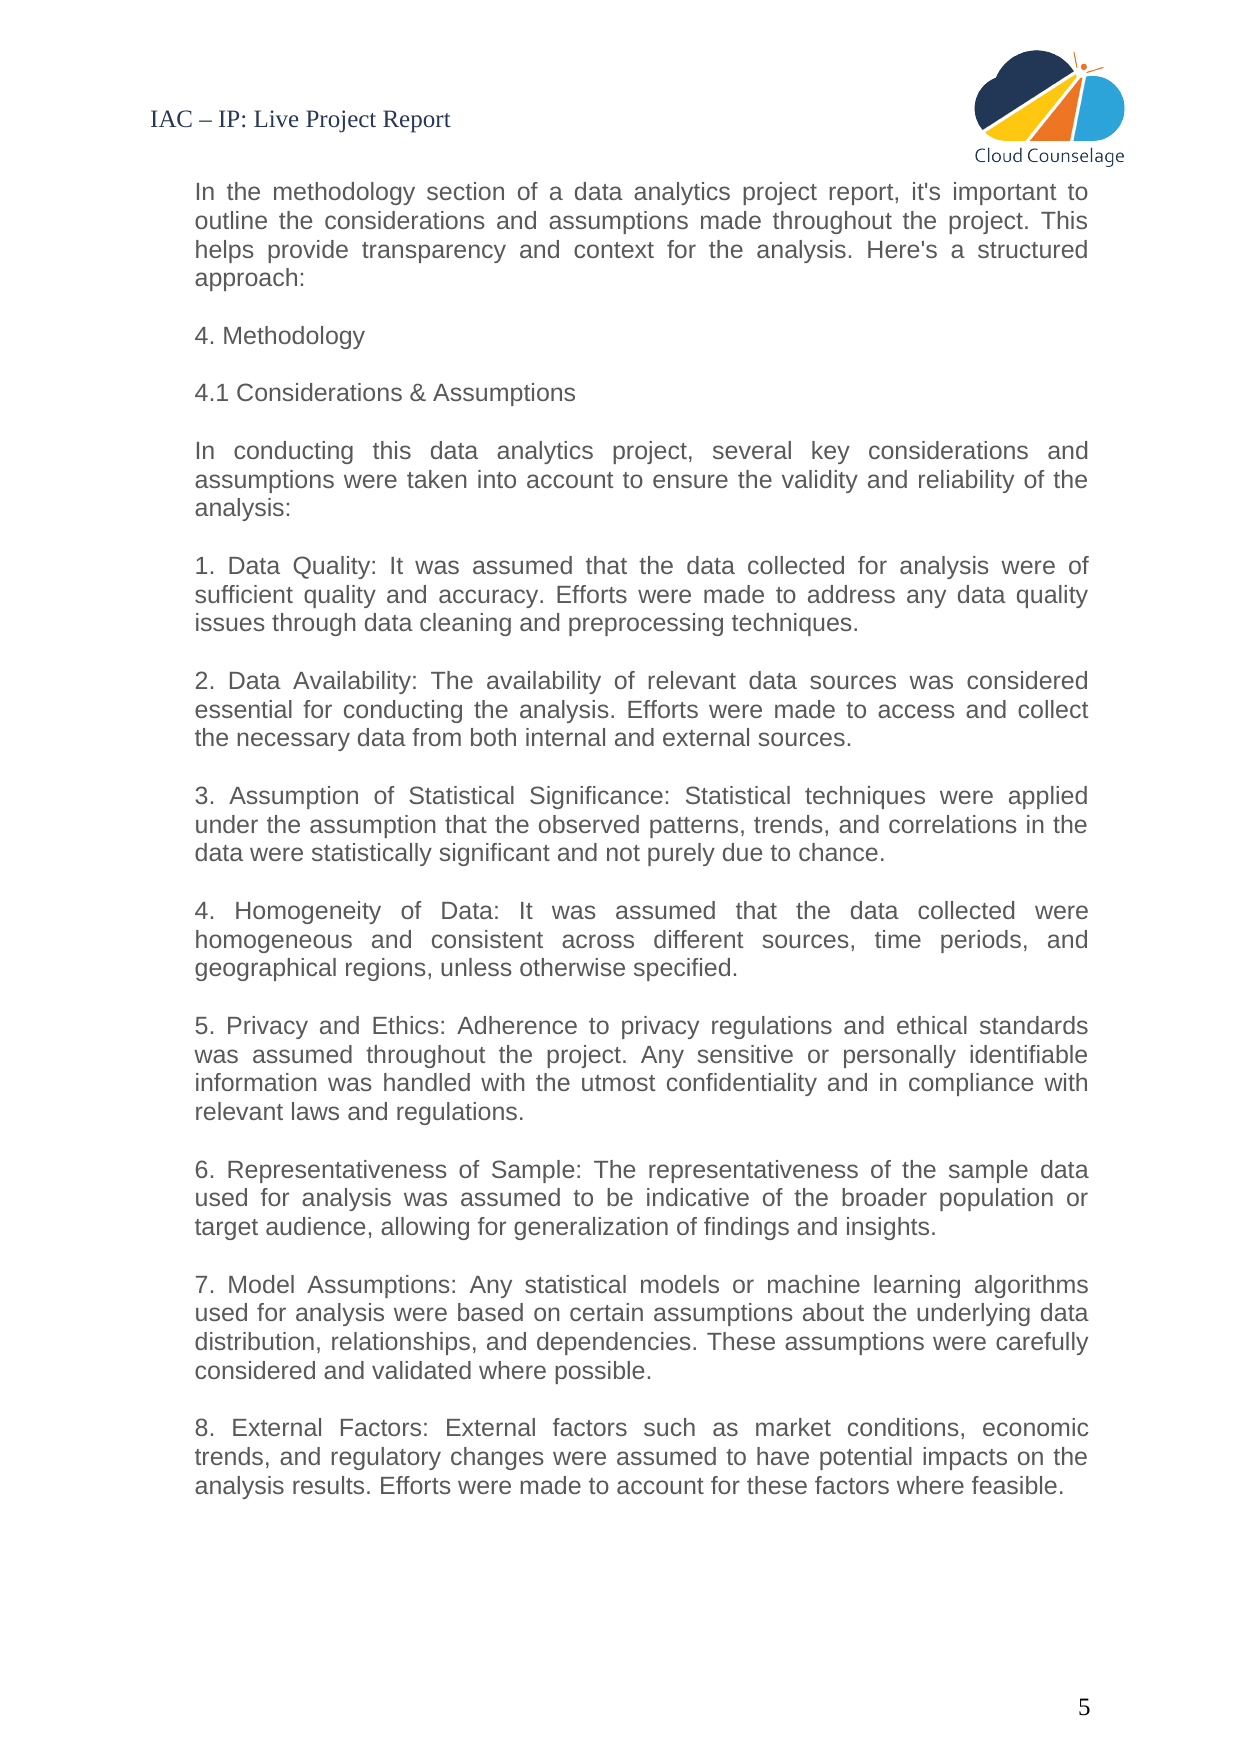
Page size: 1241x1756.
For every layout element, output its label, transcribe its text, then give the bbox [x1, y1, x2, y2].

picture [974, 50, 1125, 167]
text In conducting this data analytics project, several key considerations and assumptions were taken into account to ensure the validity and reliability of the analysis: [194, 436, 1090, 522]
text 1. Data Quality: It was assumed that the data collected for analysis were of sufficient quality and accuracy. Efforts were made to address any data quality issues through data cleaning and preprocessing techniques. [194, 551, 1090, 637]
text 4. Homogeneity of Data: It was assumed that the data collected were homogeneous and consistent across different sources, time periods, and geographical regions, unless otherwise specified. [194, 896, 1090, 982]
text 8. External Factors: External factors such as market conditions, economic trends, and regulatory changes were assumed to have potential impacts on the analysis results. Efforts were made to account for these factors where feasible. [194, 1413, 1090, 1500]
text 7. Model Assumptions: Any statistical models or machine learning algorithms used for analysis were based on certain assumptions about the underlying data distribution, relationships, and dependencies. These assumptions were carefully considered and validated where possible. [194, 1270, 1090, 1385]
text 4.1 Considerations & Assumptions [194, 378, 1090, 407]
text 2. Data Availability: The availability of relevant data sources was considered essential for conducting the analysis. Efforts were made to access and collect the necessary data from both internal and external sources. [194, 666, 1090, 752]
text 3. Assumption of Statistical Significance: Statistical techniques were applied under the assumption that the observed patterns, trends, and correlations in the data were statistically significant and not purely due to chance. [194, 781, 1090, 867]
text In the methodology section of a data analytics project report, it's important to outline the considerations and assumptions made throughout the project. This helps provide transparency and context for the analysis. Here's a structured approach: [194, 177, 1090, 292]
text 4. Methodology [194, 321, 1090, 350]
text 5. Privacy and Ethics: Adherence to privacy regulations and ethical standards was assumed throughout the project. Any sensitive or personally identifiable information was handled with the utmost confidentiality and in compliance with relevant laws and regulations. [194, 1011, 1090, 1126]
text 6. Representativeness of Sample: The representativeness of the sample data used for analysis was assumed to be indicative of the broader population or target audience, allowing for generalization of findings and insights. [194, 1155, 1090, 1241]
